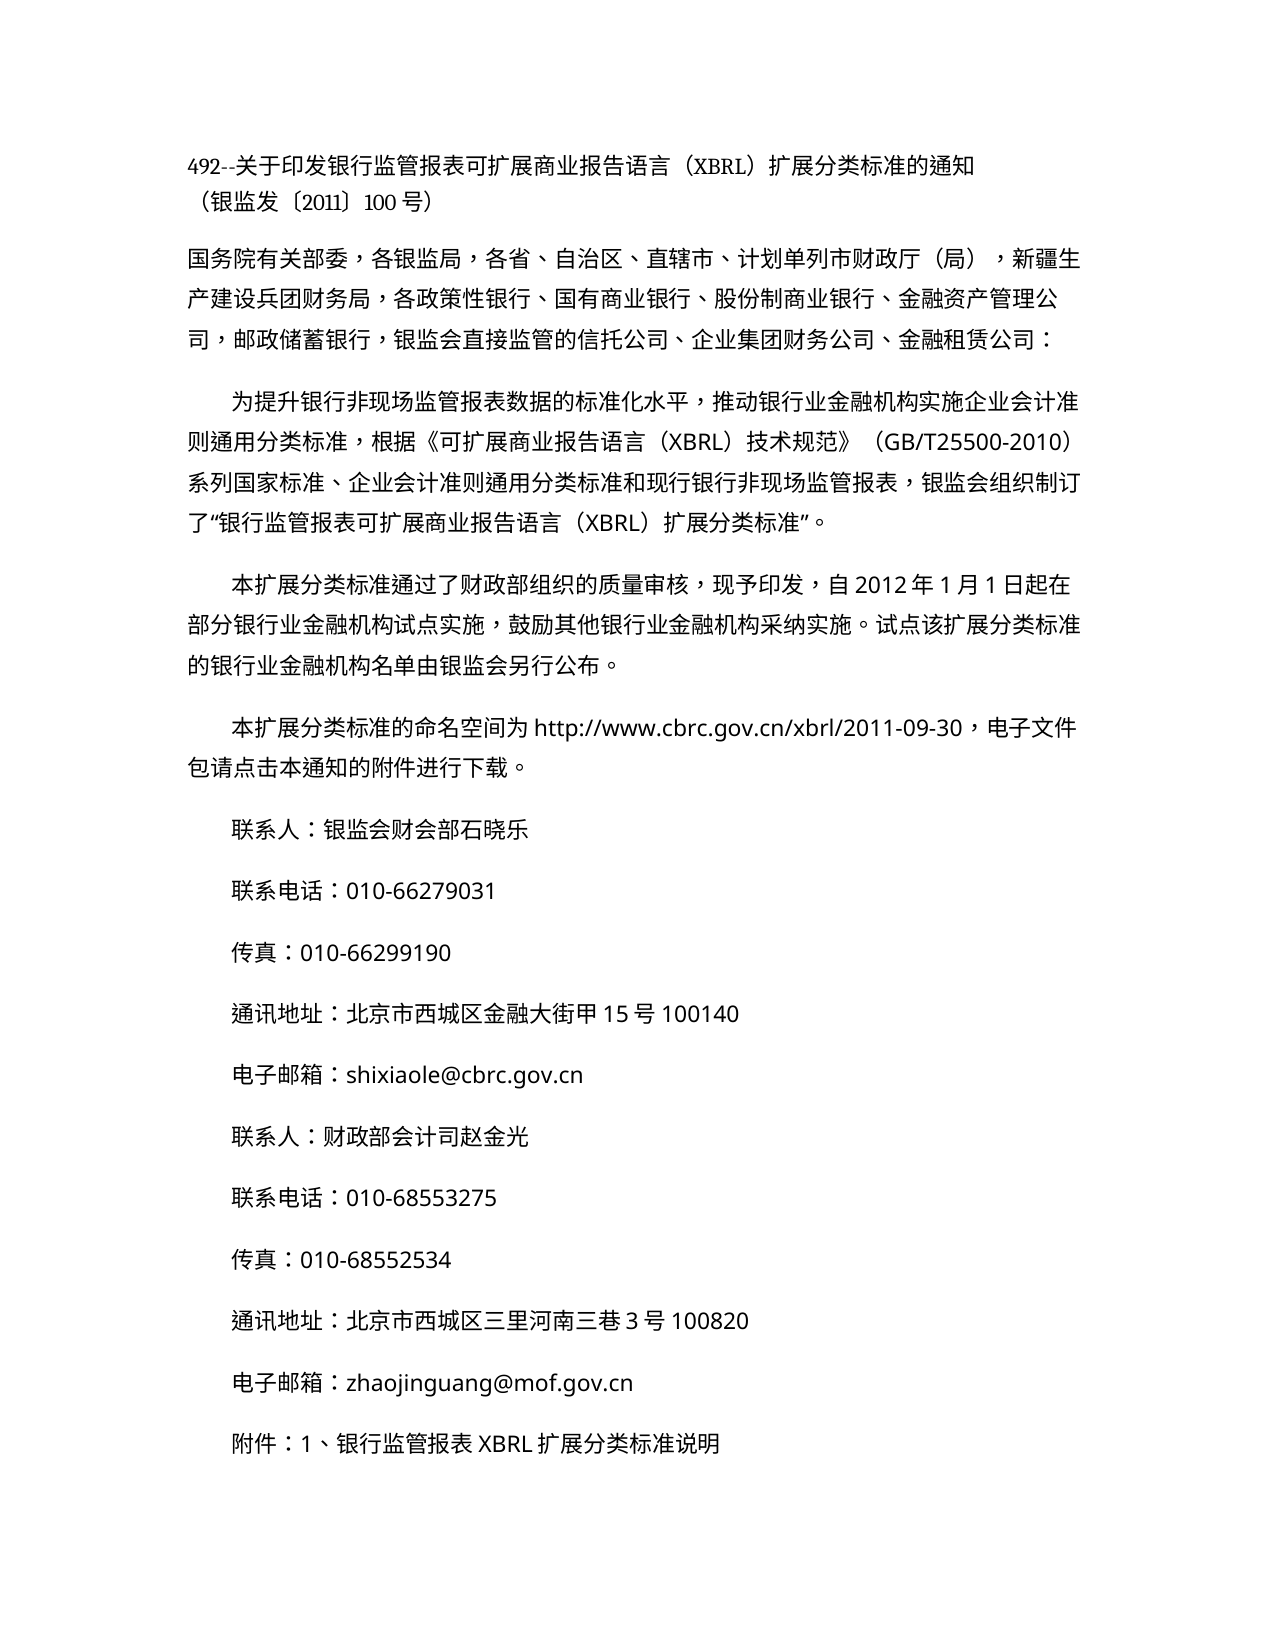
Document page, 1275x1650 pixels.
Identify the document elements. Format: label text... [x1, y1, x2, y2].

text 本扩展分类标准通过了财政部组织的质量审核，现予印发，自2012年1月1日起在部分银行业金融机构试点实施，鼓励其他银行业金融机构采纳实施。试点该扩展分类标准的银行业金融机构名单由银监会另行公布。 [187, 569, 1087, 681]
text 通讯地址：北京市西城区三里河南三巷3号100820 [187, 1305, 1087, 1336]
text 联系电话：010-68553275 [187, 1182, 1087, 1213]
text 电子邮箱：shixiaole@cbrc.gov.cn [187, 1059, 1087, 1091]
text 附件：1、银行监管报表XBRL扩展分类标准说明 [187, 1428, 1087, 1459]
text 电子邮箱：zhaojinguang@mof.gov.cn [187, 1367, 1087, 1398]
text 国务院有关部委，各银监局，各省、自治区、直辖市、计划单列市财政厅（局），新疆生产建设兵团财务局，各政策性银行、国有商业银行、股份制商业银行、金融资产管理公司，邮政储蓄银行，银监会直接监管的信托公司、企业集团财务公司、金融租赁公司： [187, 243, 1087, 355]
text 联系人：银监会财会部石晓乐 [187, 813, 1087, 845]
text 通讯地址：北京市西城区金融大街甲15号100140 [187, 998, 1087, 1029]
text 联系人：财政部会计司赵金光 [187, 1121, 1087, 1152]
text 传真：010-68552534 [187, 1244, 1087, 1275]
text 联系电话：010-66279031 [187, 875, 1087, 906]
text 传真：010-66299190 [187, 936, 1087, 968]
text 本扩展分类标准的命名空间为http://www.cbrc.gov.cn/xbrl/2011-09-30，电子文件包请点击本通知的附件进行下载。 [187, 711, 1087, 783]
text 为提升银行非现场监管报表数据的标准化水平，推动银行业金融机构实施企业会计准则通用分类标准，根据《可扩展商业报告语言（XBRL）技术规范》（GB/T25500-2010）系列国家标准、企业会计准则通用分类标准和现行银行非现场监管报表，银监会组织制订了“银行监管报表可扩展商业报告语言（XBRL）扩展分类标准”。 [187, 385, 1087, 538]
